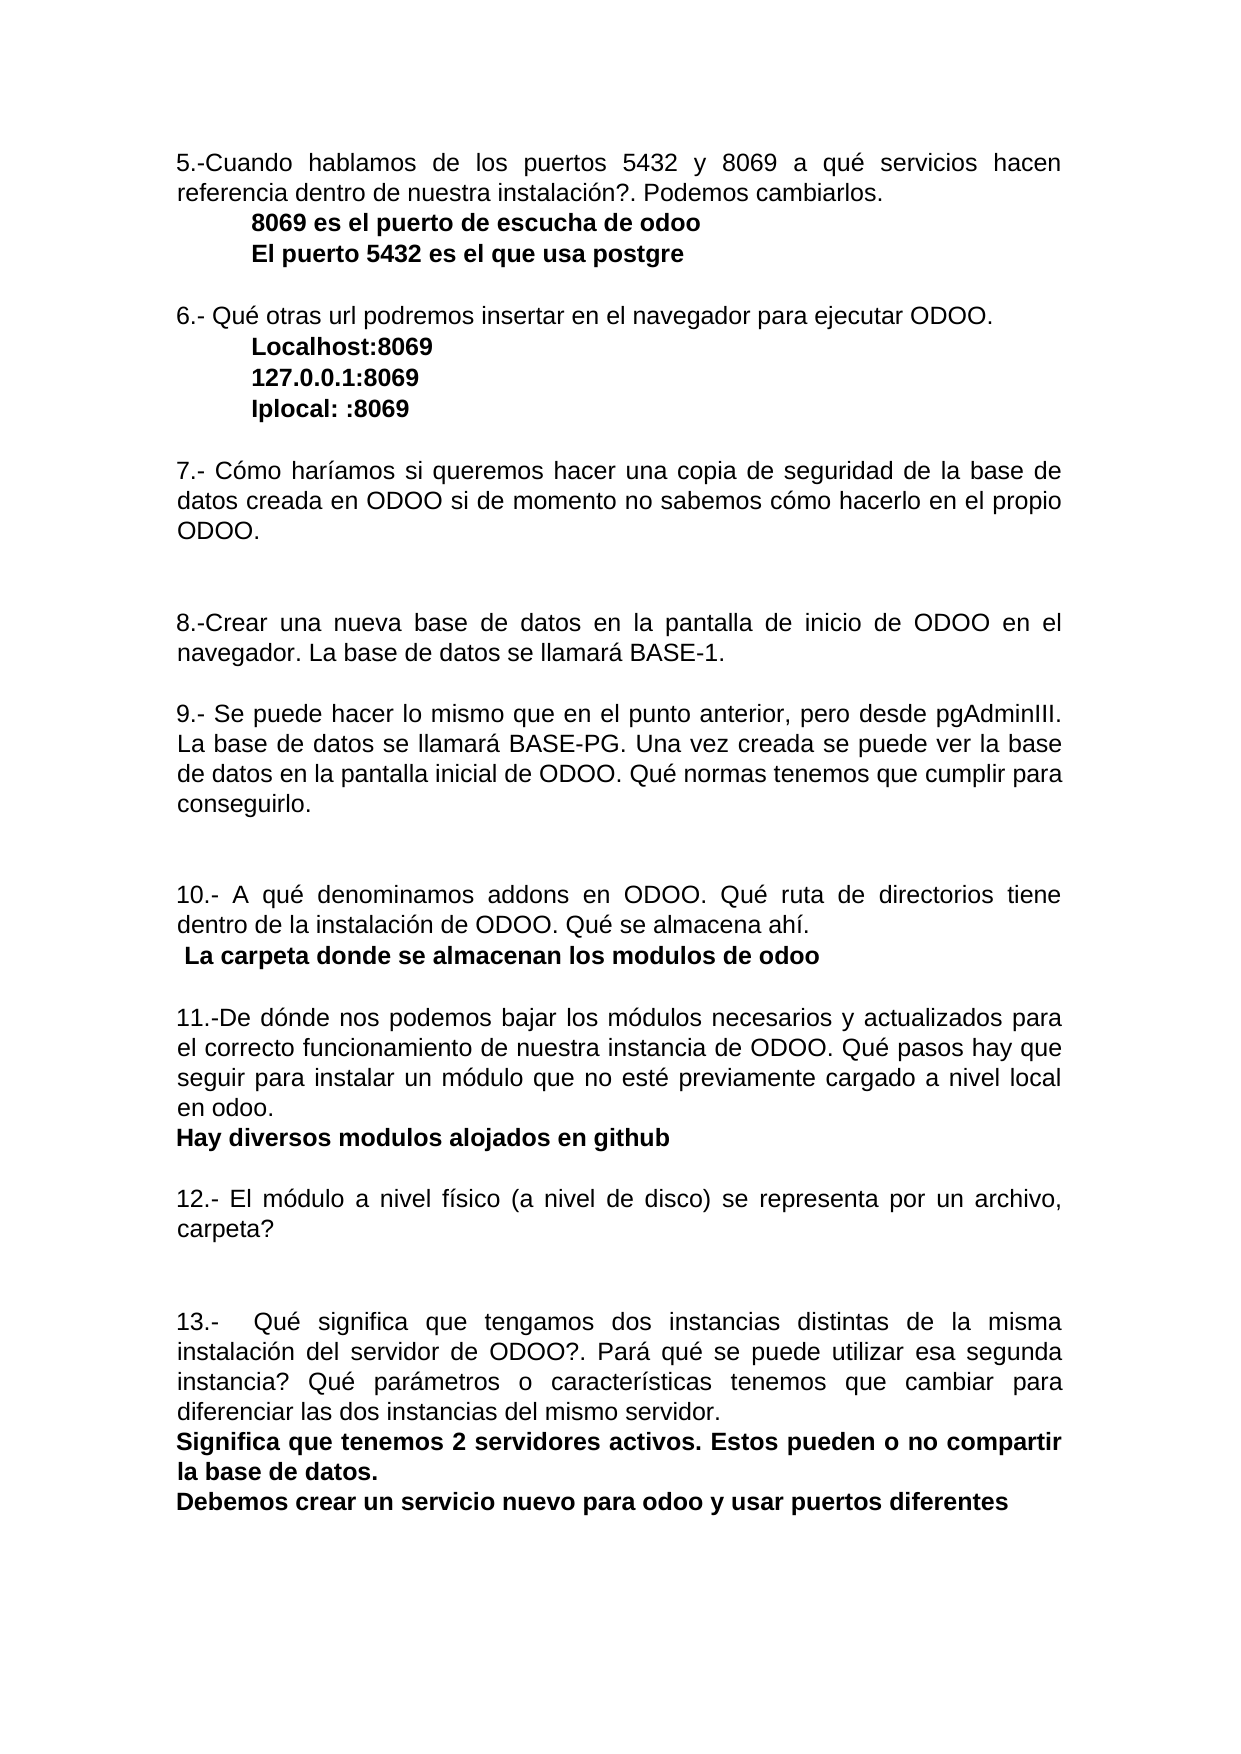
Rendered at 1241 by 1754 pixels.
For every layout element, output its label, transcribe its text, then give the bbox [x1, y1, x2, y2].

text 7.- Cómo haríamos si queremos hacer una copia de seguridad de la base de datos creada en ODOO si de momento no sabemos cómo hacerlo en el propio ODOO. [176, 456, 1063, 544]
text Hay diversos modulos alojados en github [176, 1123, 1063, 1152]
text El puerto 5432 es el que usa postgre [177, 239, 1063, 268]
text Localhost:8069 [177, 332, 1063, 361]
text 8069 es el puerto de escucha de odoo [177, 208, 1063, 237]
text 10.- A qué denominamos addons en ODOO. Qué ruta de directorios tiene dentro de la instalación de ODOO. Qué se almacena ahí. [176, 881, 1063, 939]
text 127.0.0.1:8069 [177, 363, 1063, 392]
text 5.-Cuando hablamos de los puertos 5432 y 8069 a qué servicios hacen referencia dentro de nuestra instalación?. Podemos cambiarlos. [176, 148, 1063, 207]
text 9.- Se puede hacer lo mismo que en el punto anterior, pero desde pgAdminIII. La base de datos se llamará BASE-PG. Una vez creada se puede ver la base de datos en la pantalla inicial de ODOO. Qué normas tenemos que cumplir para conseguirlo. [176, 699, 1063, 817]
text Iplocal: :8069 [177, 394, 1063, 423]
text 12.- El módulo a nivel físico (a nivel de disco) se representa por un archivo, carpeta? [176, 1184, 1063, 1243]
text 6.- Qué otras url podremos insertar en el navegador para ejecutar ODOO. [176, 301, 1063, 330]
text 13.- Qué significa que tengamos dos instancias distintas de la misma instalación del servidor de ODOO?. Pará qué se puede utilizar esa segunda instancia? Qué parámetros o características tenemos que cambiar para diferenciar las dos instancias del mismo servidor. [176, 1307, 1063, 1425]
text 8.-Crear una nueva base de datos en la pantalla de inicio de ODOO en el navegador. La base de datos se llamará BASE-1. [176, 608, 1063, 666]
text Debemos crear un servicio nuevo para odoo y usar puertos diferentes [176, 1487, 1063, 1516]
text 11.-De dónde nos podemos bajar los módulos necesarios y actualizados para el correcto funcionamiento de nuestra instancia de ODOO. Qué pasos hay que seguir para instalar un módulo que no esté previamente cargado a nivel local en odoo. [176, 1003, 1063, 1121]
text La carpeta donde se almacenan los modulos de odoo [177, 941, 1063, 969]
text Significa que tenemos 2 servidores activos. Estos pueden o no compartir la base de datos. [176, 1427, 1063, 1486]
